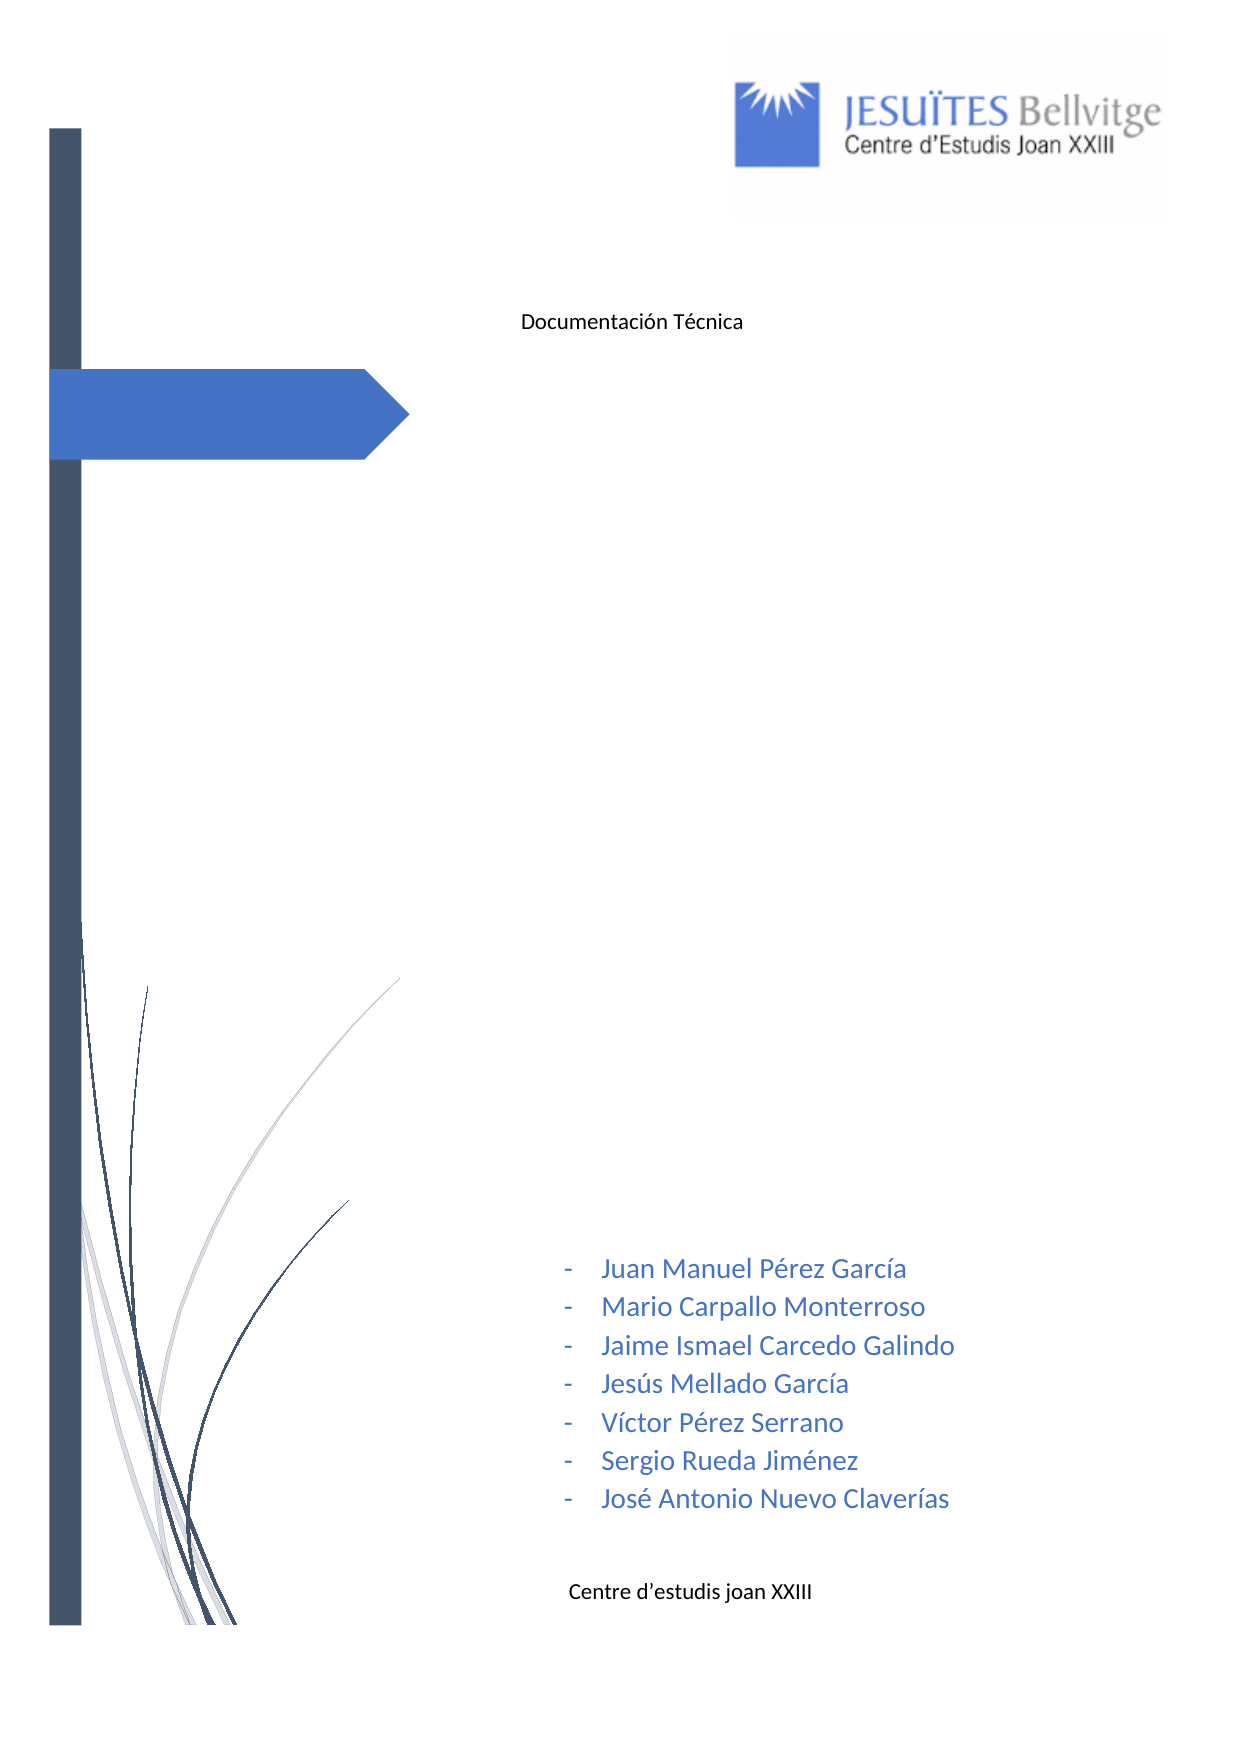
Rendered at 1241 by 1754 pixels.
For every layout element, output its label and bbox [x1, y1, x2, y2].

picture [730, 32, 1168, 220]
